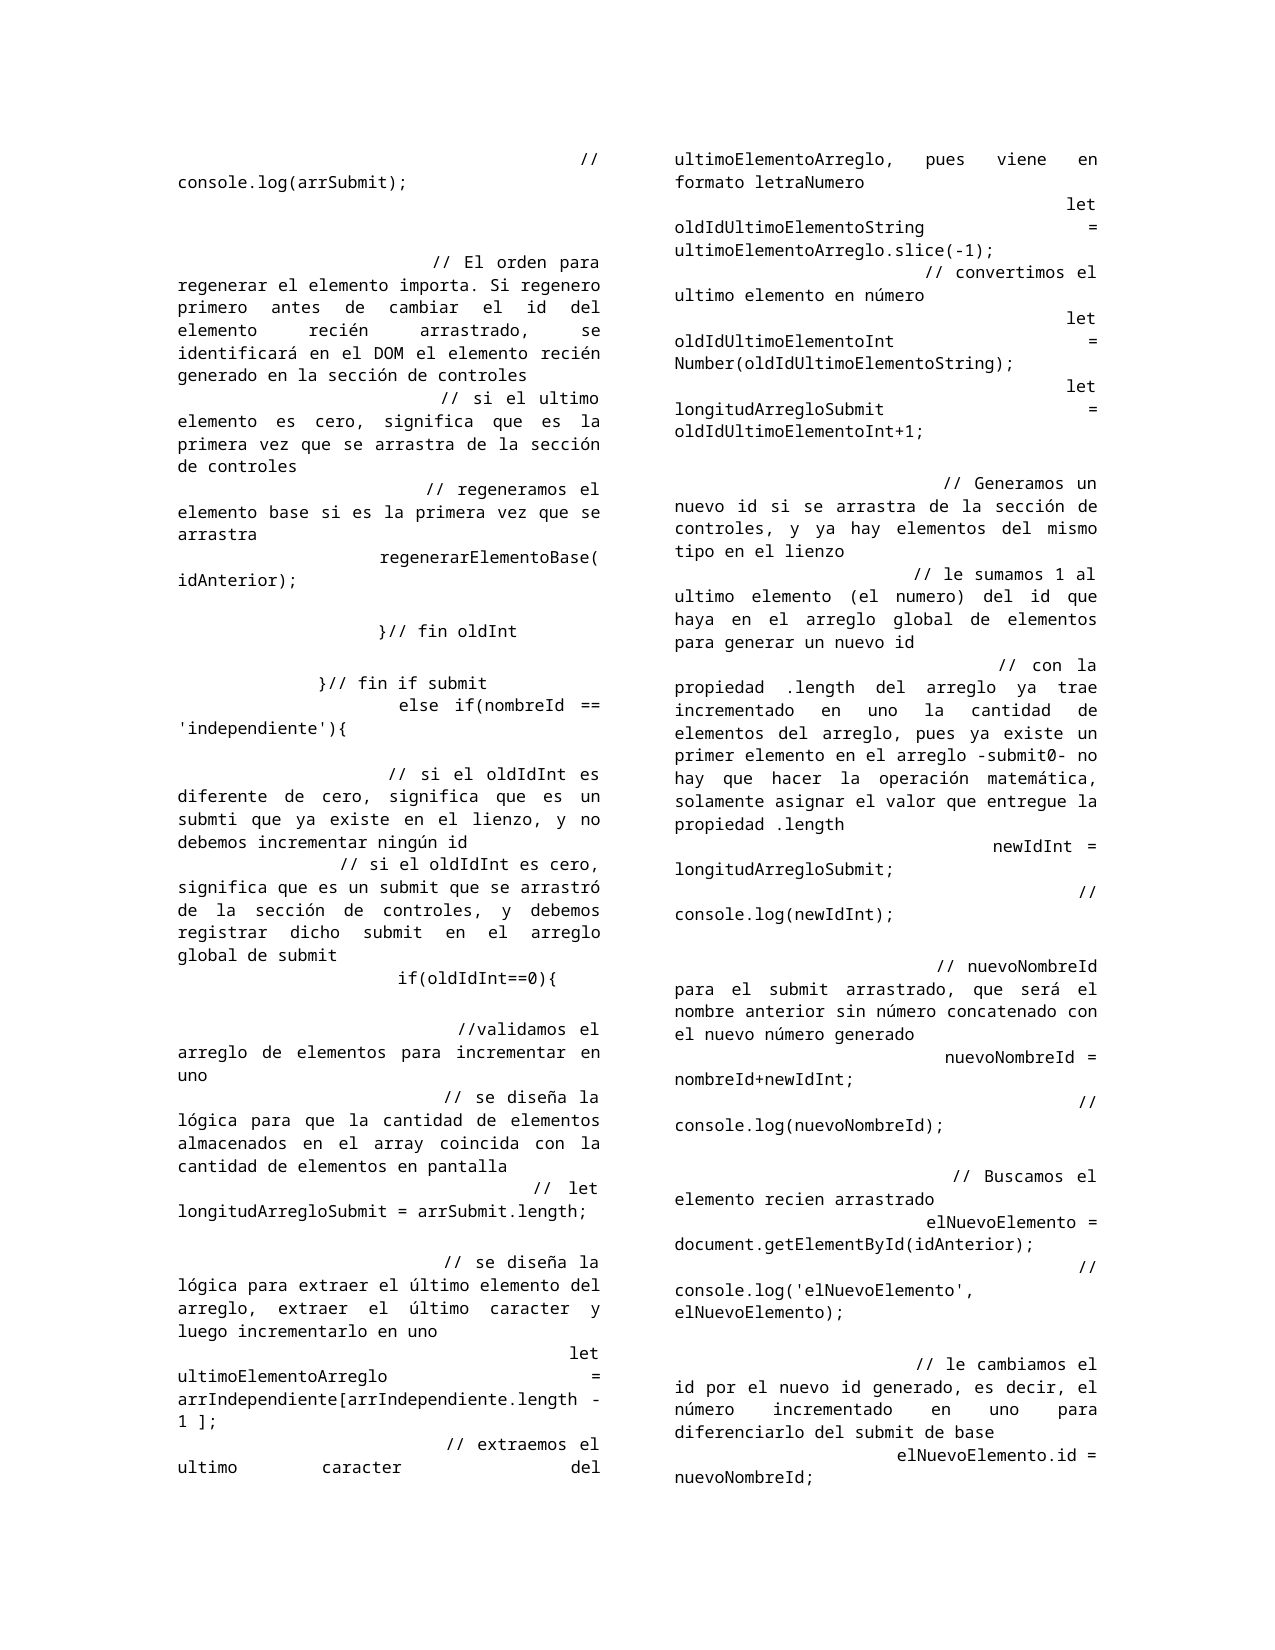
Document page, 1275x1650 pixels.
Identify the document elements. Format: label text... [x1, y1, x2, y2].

text // se diseña la lógica para extraer el último elemento del arreglo, extraer el último caracter y luego incrementarlo en uno [177, 1251, 601, 1342]
text // si el oldIdInt es diferente de cero, significa que es un submti que ya existe en el lienzo, y no debemos incrementar ningún id [177, 762, 601, 853]
text // le cambiamos el id por el nuevo id generado, es decir, el número incrementado en uno para diferenciarlo del submit de base [674, 1353, 1098, 1443]
text // console.log(arrSubmit); [177, 148, 601, 193]
text // console.log(newIdInt); [674, 880, 1098, 926]
text let ultimoElementoArreglo = arrIndependiente[arrIndependiente.length - 1 ]; [177, 1342, 601, 1433]
text elNuevoElemento.id = nuevoNombreId; [674, 1443, 1098, 1489]
text let longitudArregloSubmit = oldIdUltimoElementoInt+1; [674, 375, 1098, 443]
text if(oldIdInt==0){ [177, 967, 601, 989]
text let oldIdUltimoElementoString = ultimoElementoArreglo.slice(-1); [674, 193, 1098, 261]
text newIdInt = longitudArregloSubmit; [674, 835, 1098, 880]
text }// fin if submit [177, 671, 601, 694]
text // console.log('elNuevoElemento', elNuevoElemento); [674, 1256, 1098, 1324]
text // se diseña la lógica para que la cantidad de elementos almacenados en el array coincida con la cantidad de elementos en pantalla [177, 1086, 601, 1177]
text // extraemos el ultimo caracter del ultimoElementoArreglo, pues viene en formato letraNumero [177, 1433, 601, 1478]
text // nuevoNombreId para el submit arrastrado, que será el nombre anterior sin número concatenado con el nuevo número generado [674, 954, 1098, 1045]
text }// fin oldInt [177, 620, 601, 643]
text else if(nombreId == 'independiente'){ [177, 694, 601, 739]
text let oldIdUltimoElementoInt = Number(oldIdUltimoElementoString); [674, 307, 1098, 375]
text regenerarElementoBase(idAnterior); [177, 546, 601, 591]
text // let longitudArregloSubmit = arrSubmit.length; [177, 1177, 601, 1222]
text // console.log(nuevoNombreId); [674, 1091, 1098, 1136]
text // si el ultimo elemento es cero, significa que es la primera vez que se arrastra de la sección de controles [177, 387, 601, 478]
text // extraemos el ultimo caracter del ultimoElementoArreglo, pues viene en formato letraNumero [674, 148, 1098, 193]
text nuevoNombreId = nombreId+newIdInt; [674, 1045, 1098, 1091]
text // si el oldIdInt es cero, significa que es un submit que se arrastró de la sección de controles, y debemos registrar dicho submit en el arreglo global de submit [177, 853, 601, 967]
text // le sumamos 1 al ultimo elemento (el numero) del id que haya en el arreglo global de elementos para generar un nuevo id [674, 562, 1098, 653]
text elNuevoElemento = document.getElementById(idAnterior); [674, 1210, 1098, 1256]
text // convertimos el ultimo elemento en número [674, 261, 1098, 307]
text //validamos el arreglo de elementos para incrementar en uno [177, 1018, 601, 1086]
text // El orden para regenerar el elemento importa. Si regenero primero antes de cambiar el id del elemento recién arrastrado, se identificará en el DOM el elemento recién generado en la sección de controles [177, 251, 601, 387]
text // Buscamos el elemento recien arrastrado [674, 1165, 1098, 1210]
text // regeneramos el elemento base si es la primera vez que se arrastra [177, 478, 601, 546]
text // con la propiedad .length del arreglo ya trae incrementado en uno la cantidad de elementos del arreglo, pues ya existe un primer elemento en el arreglo -submit0- no hay que hacer la operación matemática, solamente asignar el valor que entregue la propiedad .length [674, 653, 1098, 835]
text // Generamos un nuevo id si se arrastra de la sección de controles, y ya hay elementos del mismo tipo en el lienzo [674, 472, 1098, 562]
